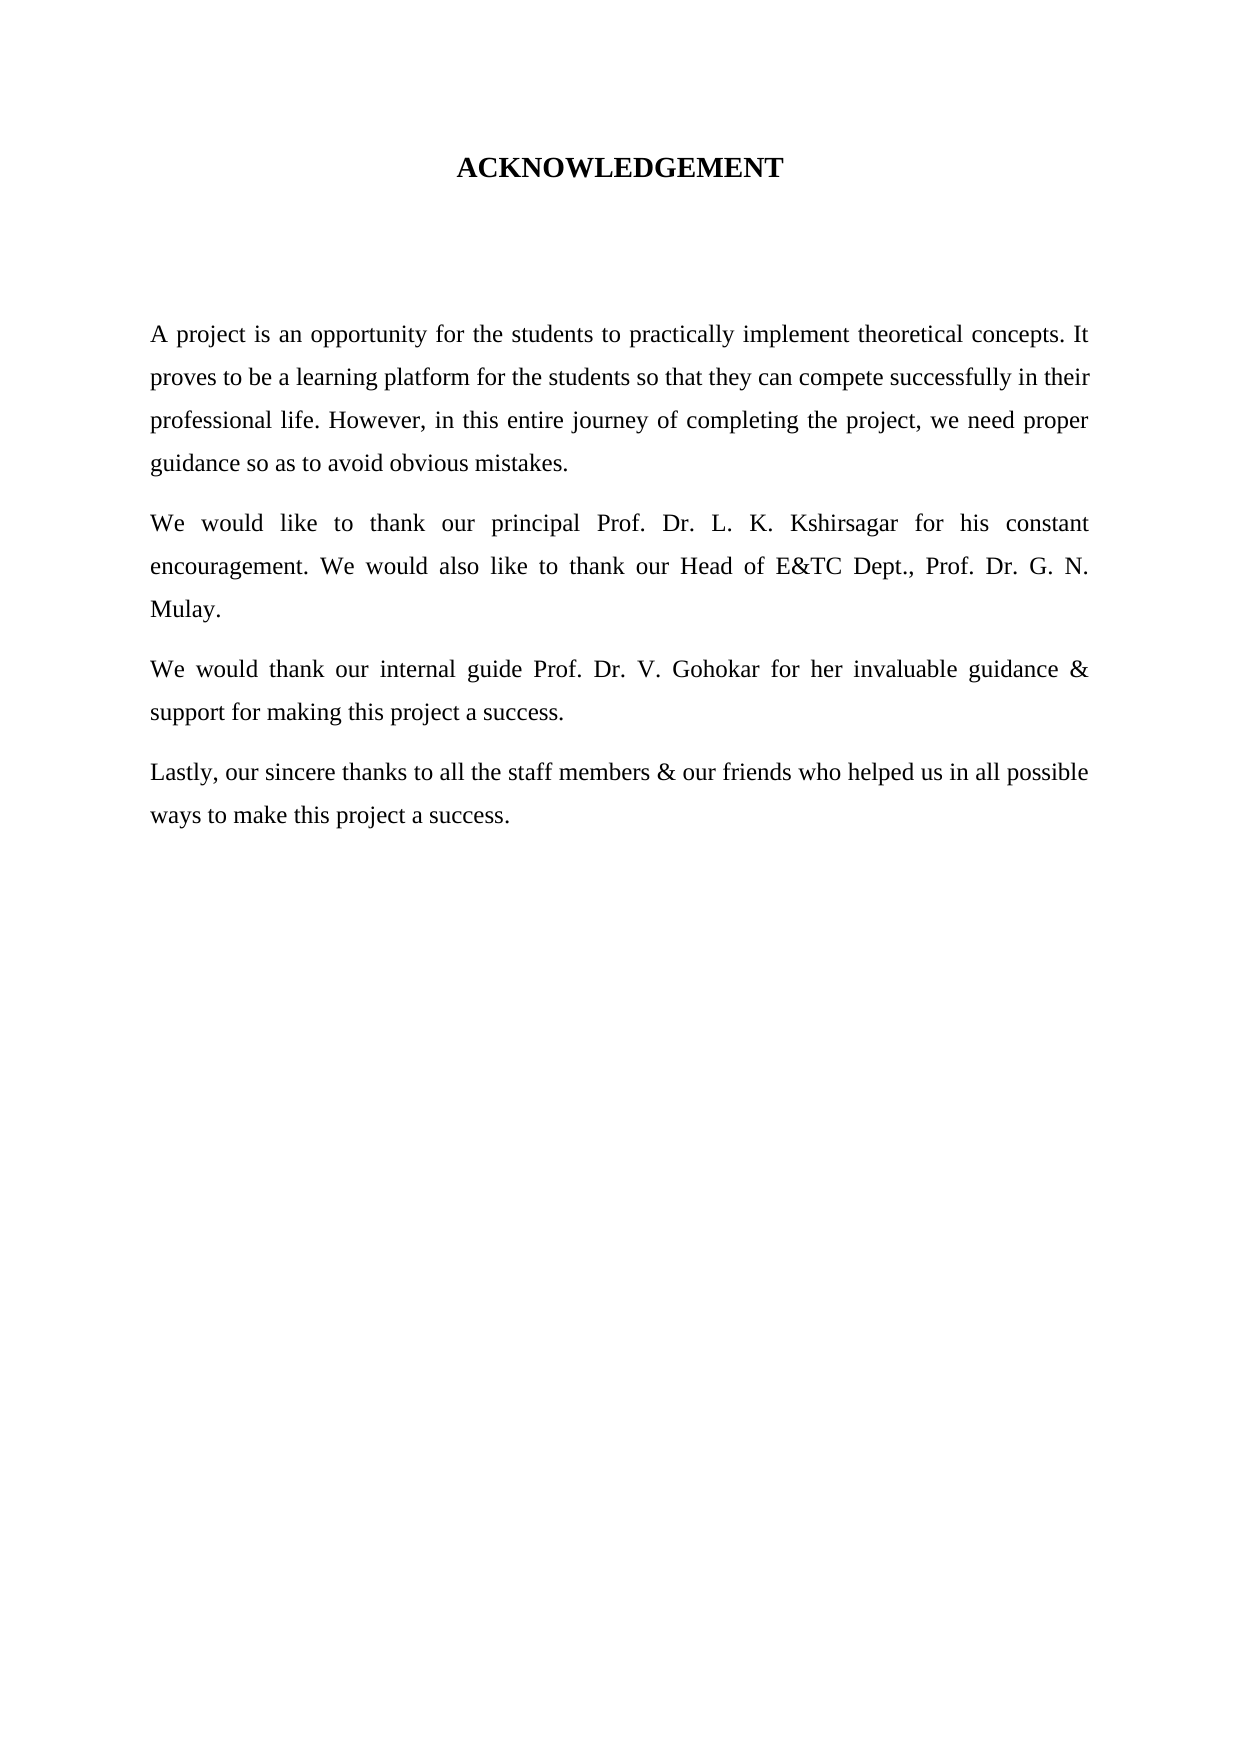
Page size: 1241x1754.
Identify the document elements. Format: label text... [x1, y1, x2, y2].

text We would like to thank our principal Prof. Dr. L. K. Kshirsagar for his constant encouragement. We would also like to thank our Head of E&TC Dept., Prof. Dr. G. N. Mulay. [150, 508, 1090, 623]
text ACKNOWLEDGEMENT [150, 150, 1090, 183]
text Lastly, our sincere thanks to all the staff members & our friends who helped us in all possible ways to make this project a success. [150, 757, 1090, 829]
text We would thank our internal guide Prof. Dr. V. Gohokar for her invaluable guidance & support for making this project a success. [150, 654, 1090, 726]
text A project is an opportunity for the students to practically implement theoretical concepts. It proves to be a learning platform for the students so that they can compete successfully in their professional life. However, in this entire journey of completing the project, we need proper guidance so as to avoid obvious mistakes. [150, 319, 1090, 477]
